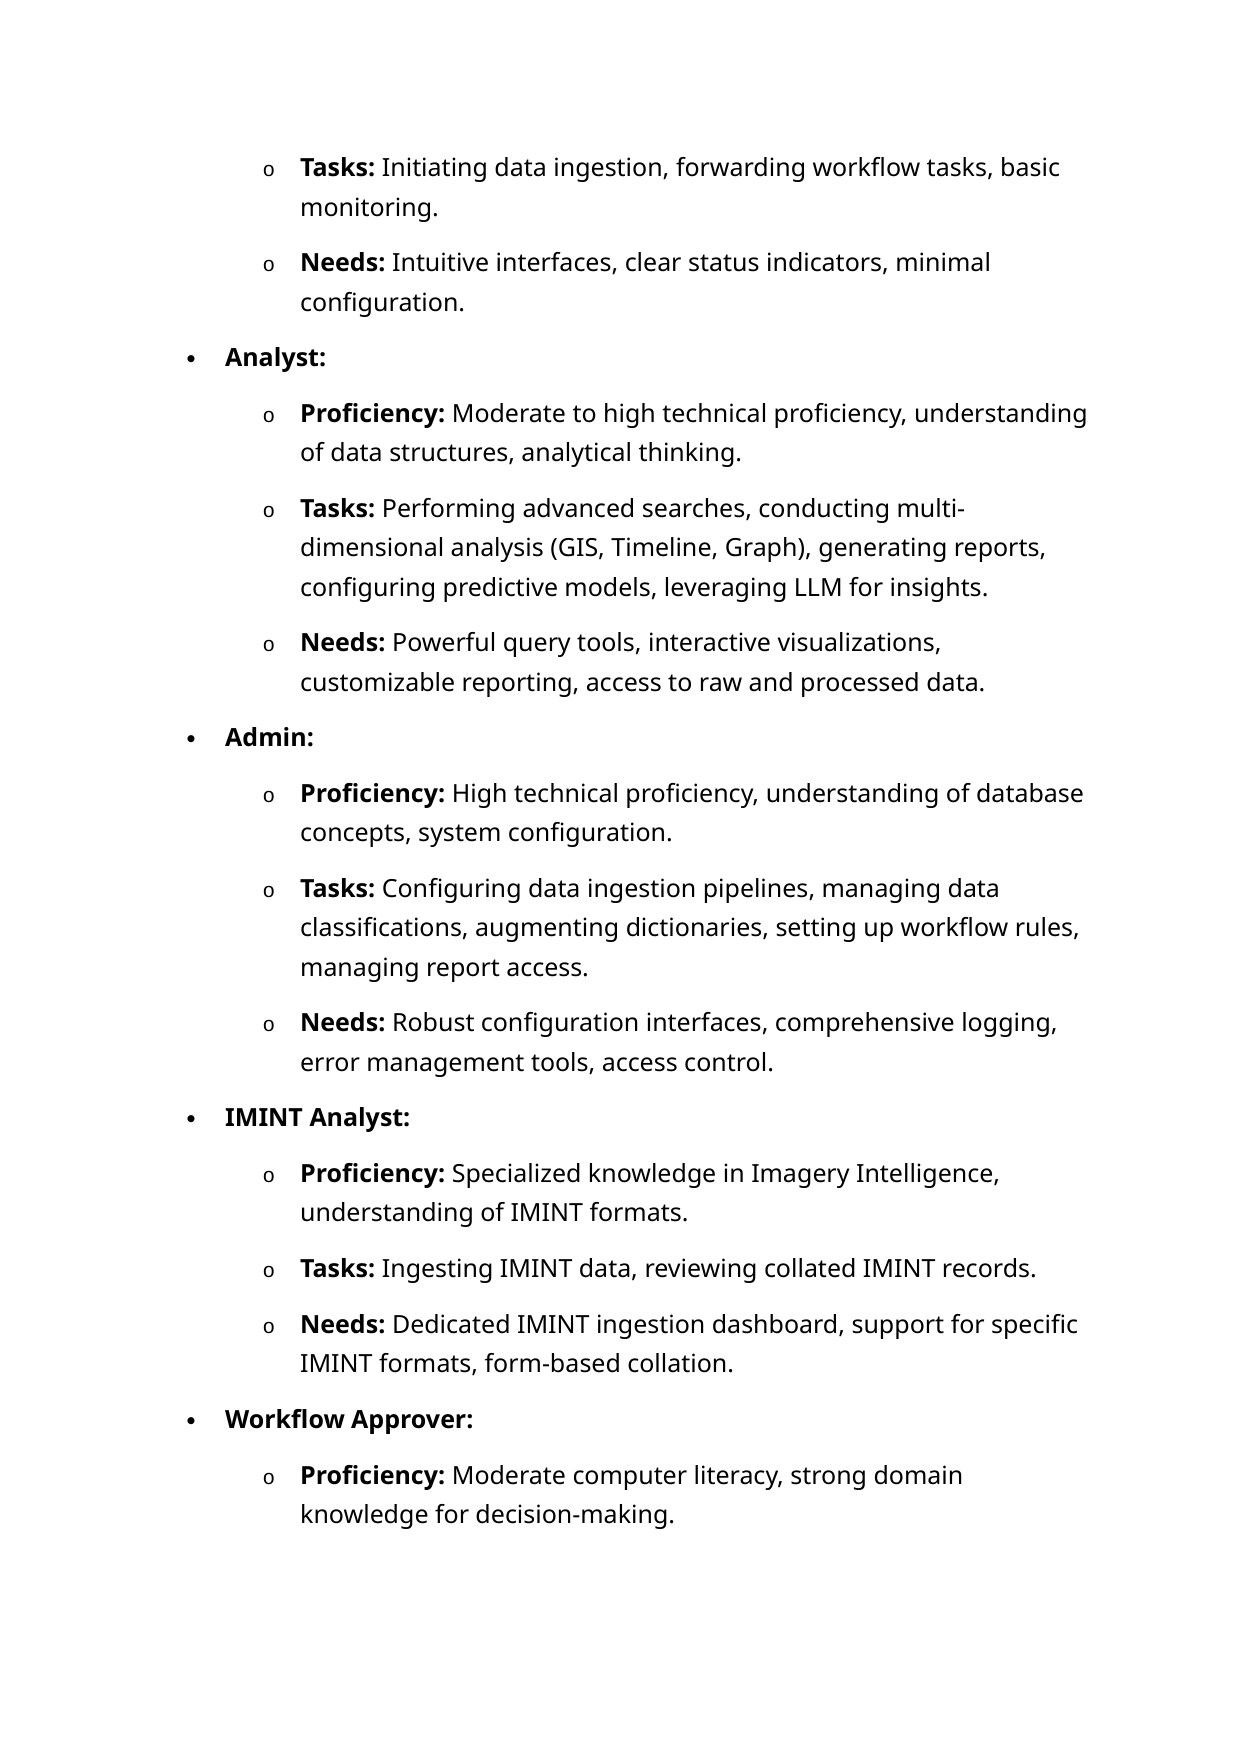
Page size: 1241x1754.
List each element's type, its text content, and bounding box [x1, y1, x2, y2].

list IMINT Analyst: [187, 1100, 1090, 1134]
list Needs: Intuitive interfaces, clear status indicators, minimal configuration. [262, 245, 1090, 318]
list Needs: Powerful query tools, interactive visualizations, customizable reporting, access to raw and processed data. [262, 625, 1090, 698]
list Tasks: Ingesting IMINT data, reviewing collated IMINT records. [262, 1251, 1090, 1285]
list Tasks: Performing advanced searches, conducting multi-dimensional analysis (GIS, Timeline, Graph), generating reports, configuring predictive models, leveraging LLM for insights. [262, 491, 1090, 603]
list Tasks: Initiating data ingestion, forwarding workflow tasks, basic monitoring. [262, 150, 1090, 223]
list Tasks: Configuring data ingestion pipelines, managing data classifications, augmenting dictionaries, setting up workflow rules, managing report access. [262, 871, 1090, 983]
list Proficiency: Moderate computer literacy, strong domain knowledge for decision-making. [262, 1457, 1090, 1531]
list Needs: Dedicated IMINT ingestion dashboard, support for specific IMINT formats, form-based collation. [262, 1307, 1090, 1380]
list Admin: [187, 720, 1090, 754]
list Needs: Robust configuration interfaces, comprehensive logging, error management tools, access control. [262, 1005, 1090, 1078]
list Workflow Approver: [187, 1402, 1090, 1436]
list Proficiency: High technical proficiency, understanding of database concepts, system configuration. [262, 776, 1090, 849]
list Proficiency: Specialized knowledge in Imagery Intelligence, understanding of IMINT formats. [262, 1156, 1090, 1229]
list Analyst: [187, 340, 1090, 374]
list Proficiency: Moderate to high technical proficiency, understanding of data structures, analytical thinking. [262, 396, 1090, 469]
